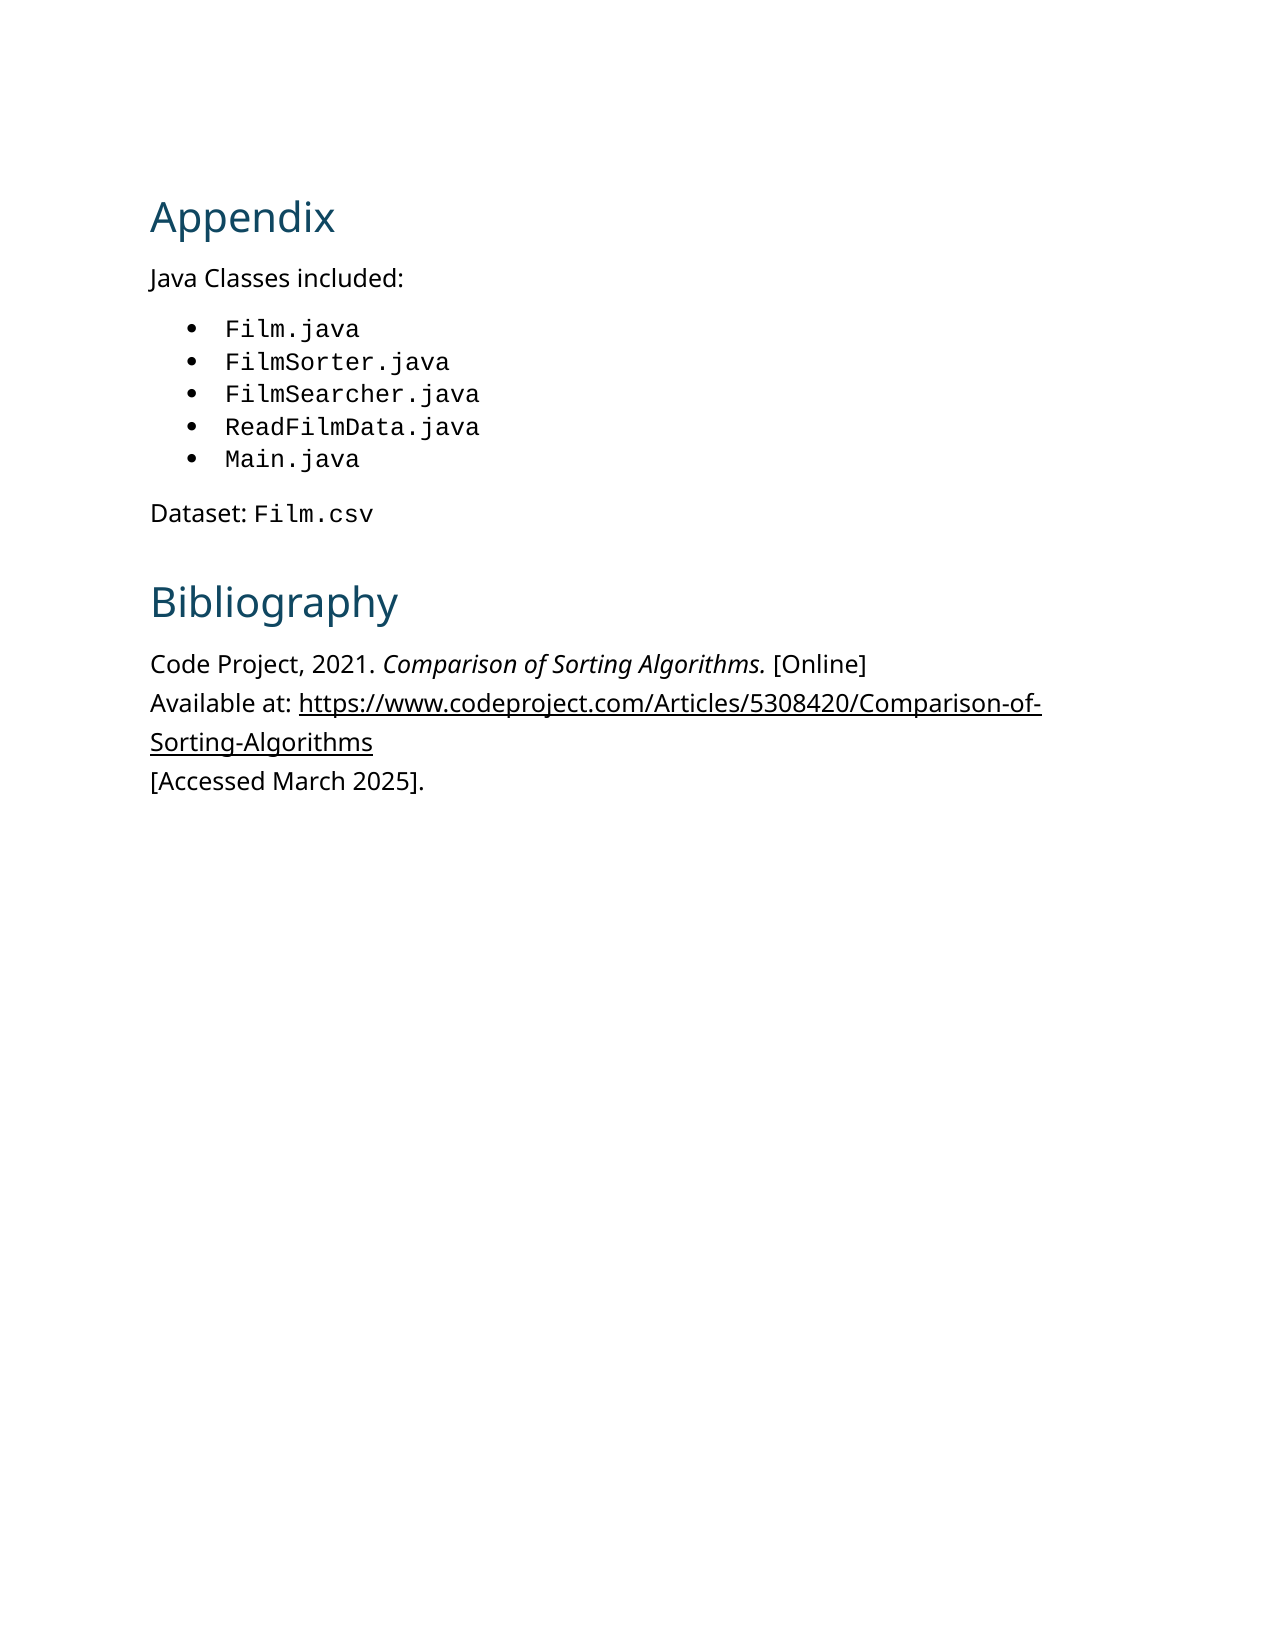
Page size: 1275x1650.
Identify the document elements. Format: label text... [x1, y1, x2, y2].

text Java Classes included: [150, 261, 1125, 295]
list ReadFilmData.java [187, 414, 1125, 443]
list FilmSorter.java [187, 349, 1125, 378]
list FilmSearcher.java [187, 382, 1125, 410]
list Main.java [187, 447, 1125, 475]
list Film.java [187, 317, 1125, 345]
subtitle Appendix [150, 187, 1125, 244]
text Dataset: Film.csv [150, 496, 1125, 530]
